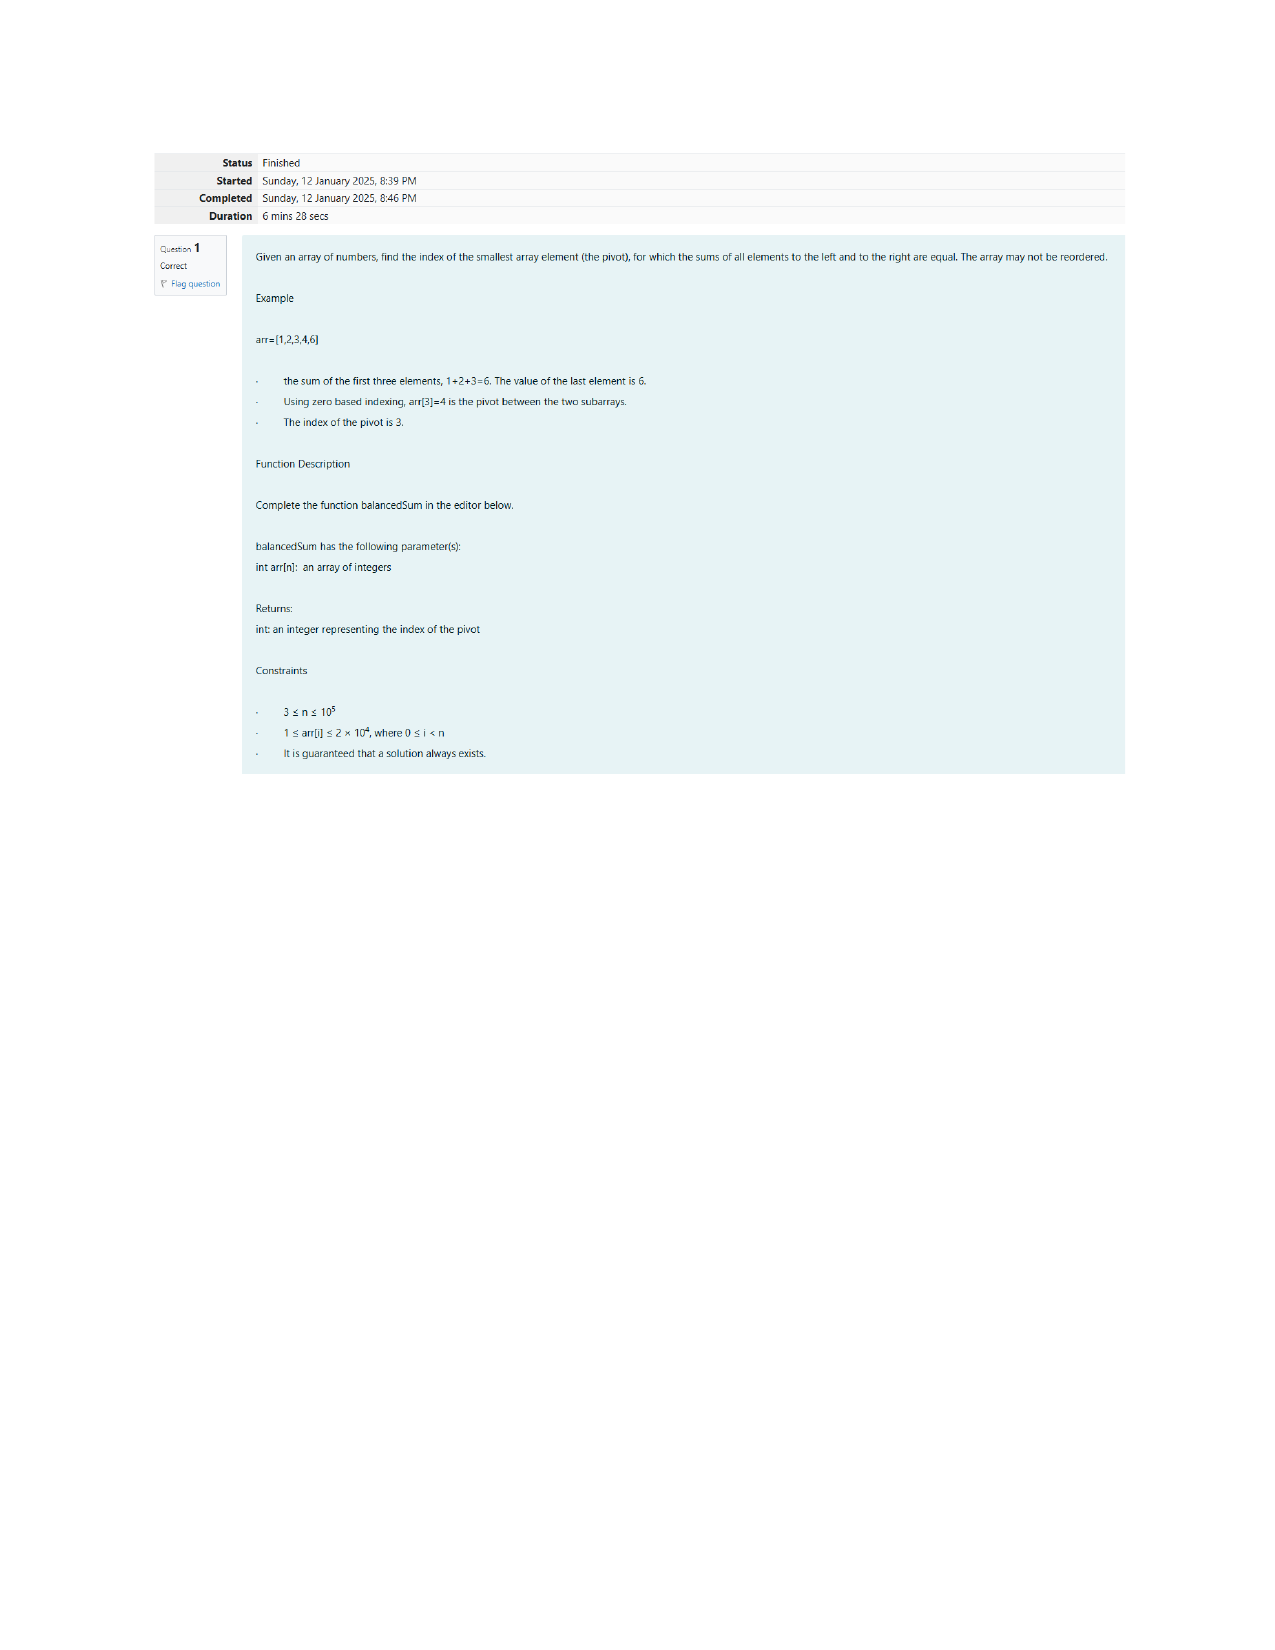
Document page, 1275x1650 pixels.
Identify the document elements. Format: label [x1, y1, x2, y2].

picture [150, 150, 1125, 774]
